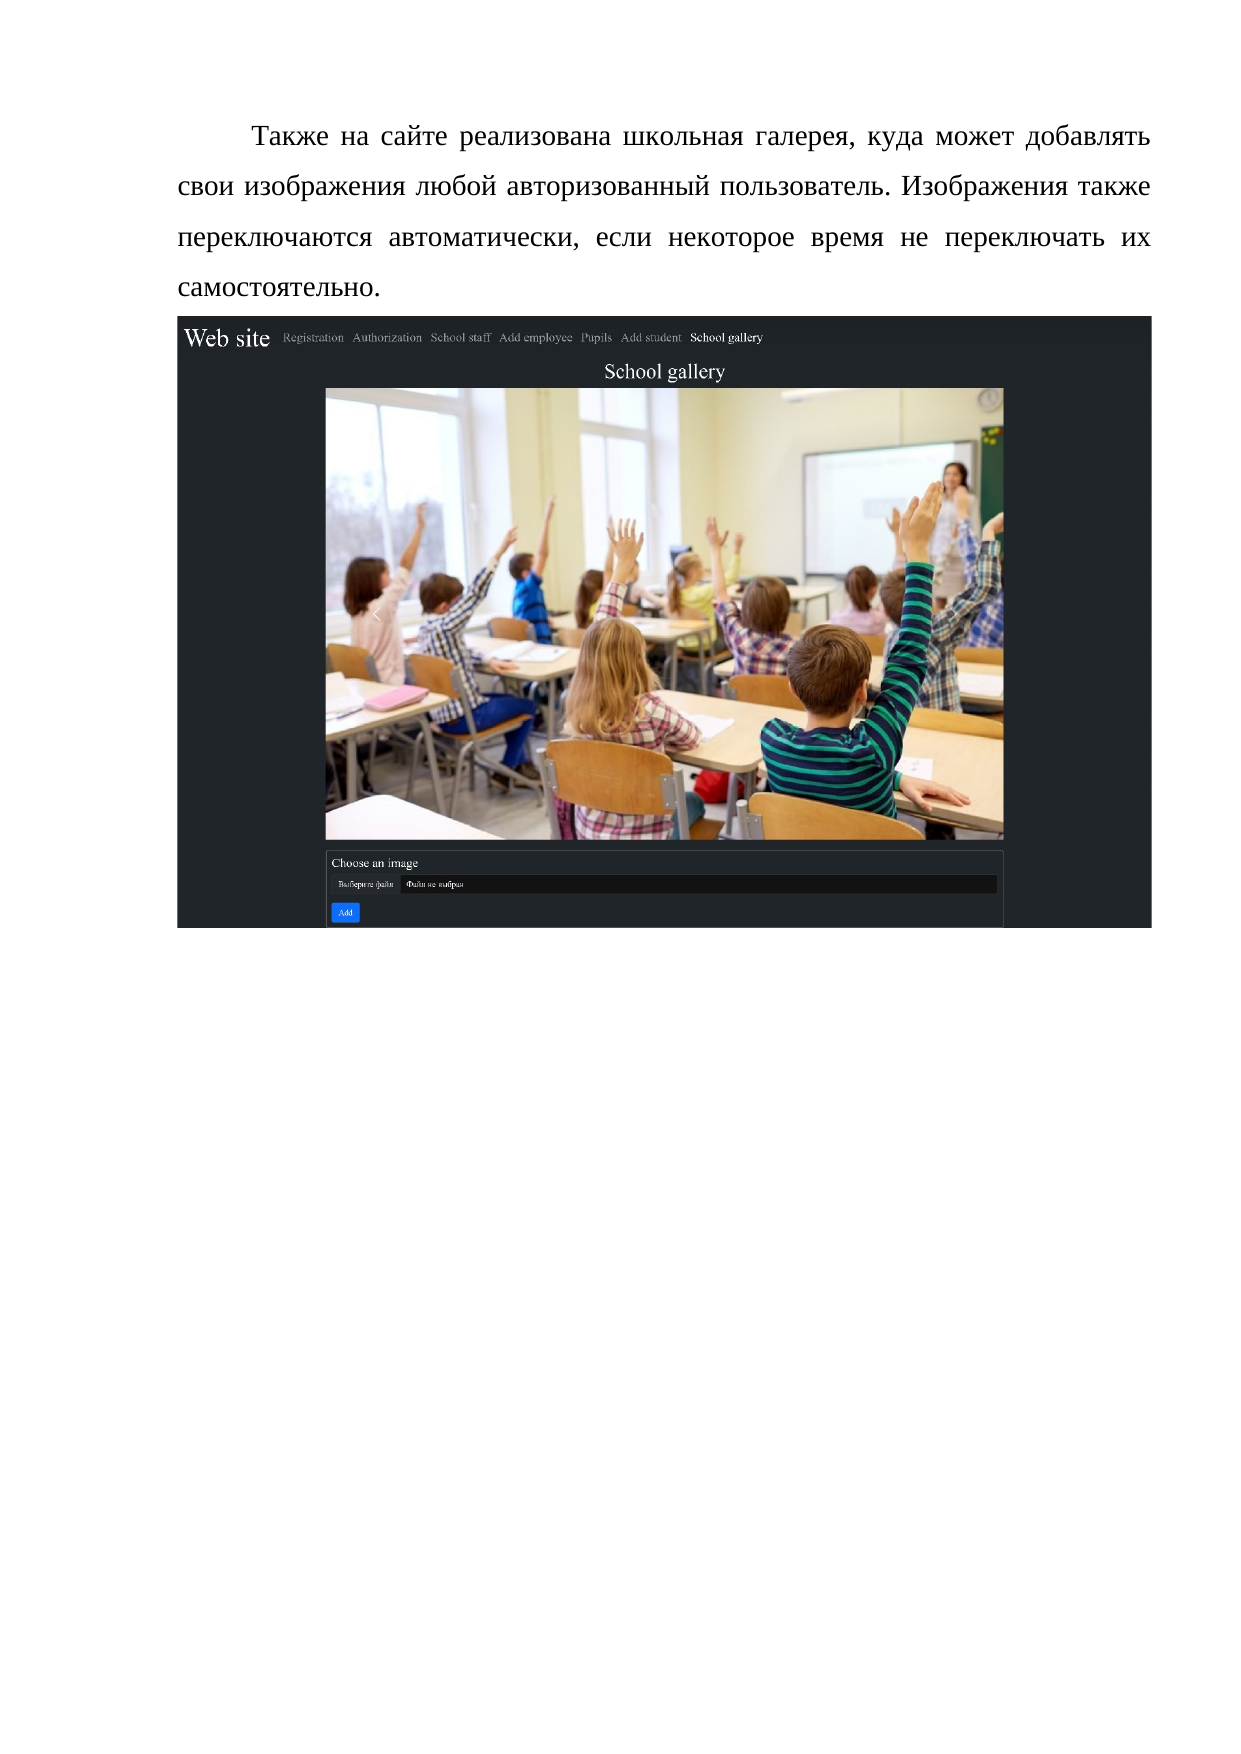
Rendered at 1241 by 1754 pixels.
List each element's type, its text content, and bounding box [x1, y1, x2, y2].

text Также на сайте реализована школьная галерея, куда может добавлять свои изображения любой авторизованный пользователь. Изображения также переключаются автоматически, если некоторое время не переключать их самостоятельно. [177, 118, 1152, 316]
picture [177, 316, 1152, 928]
